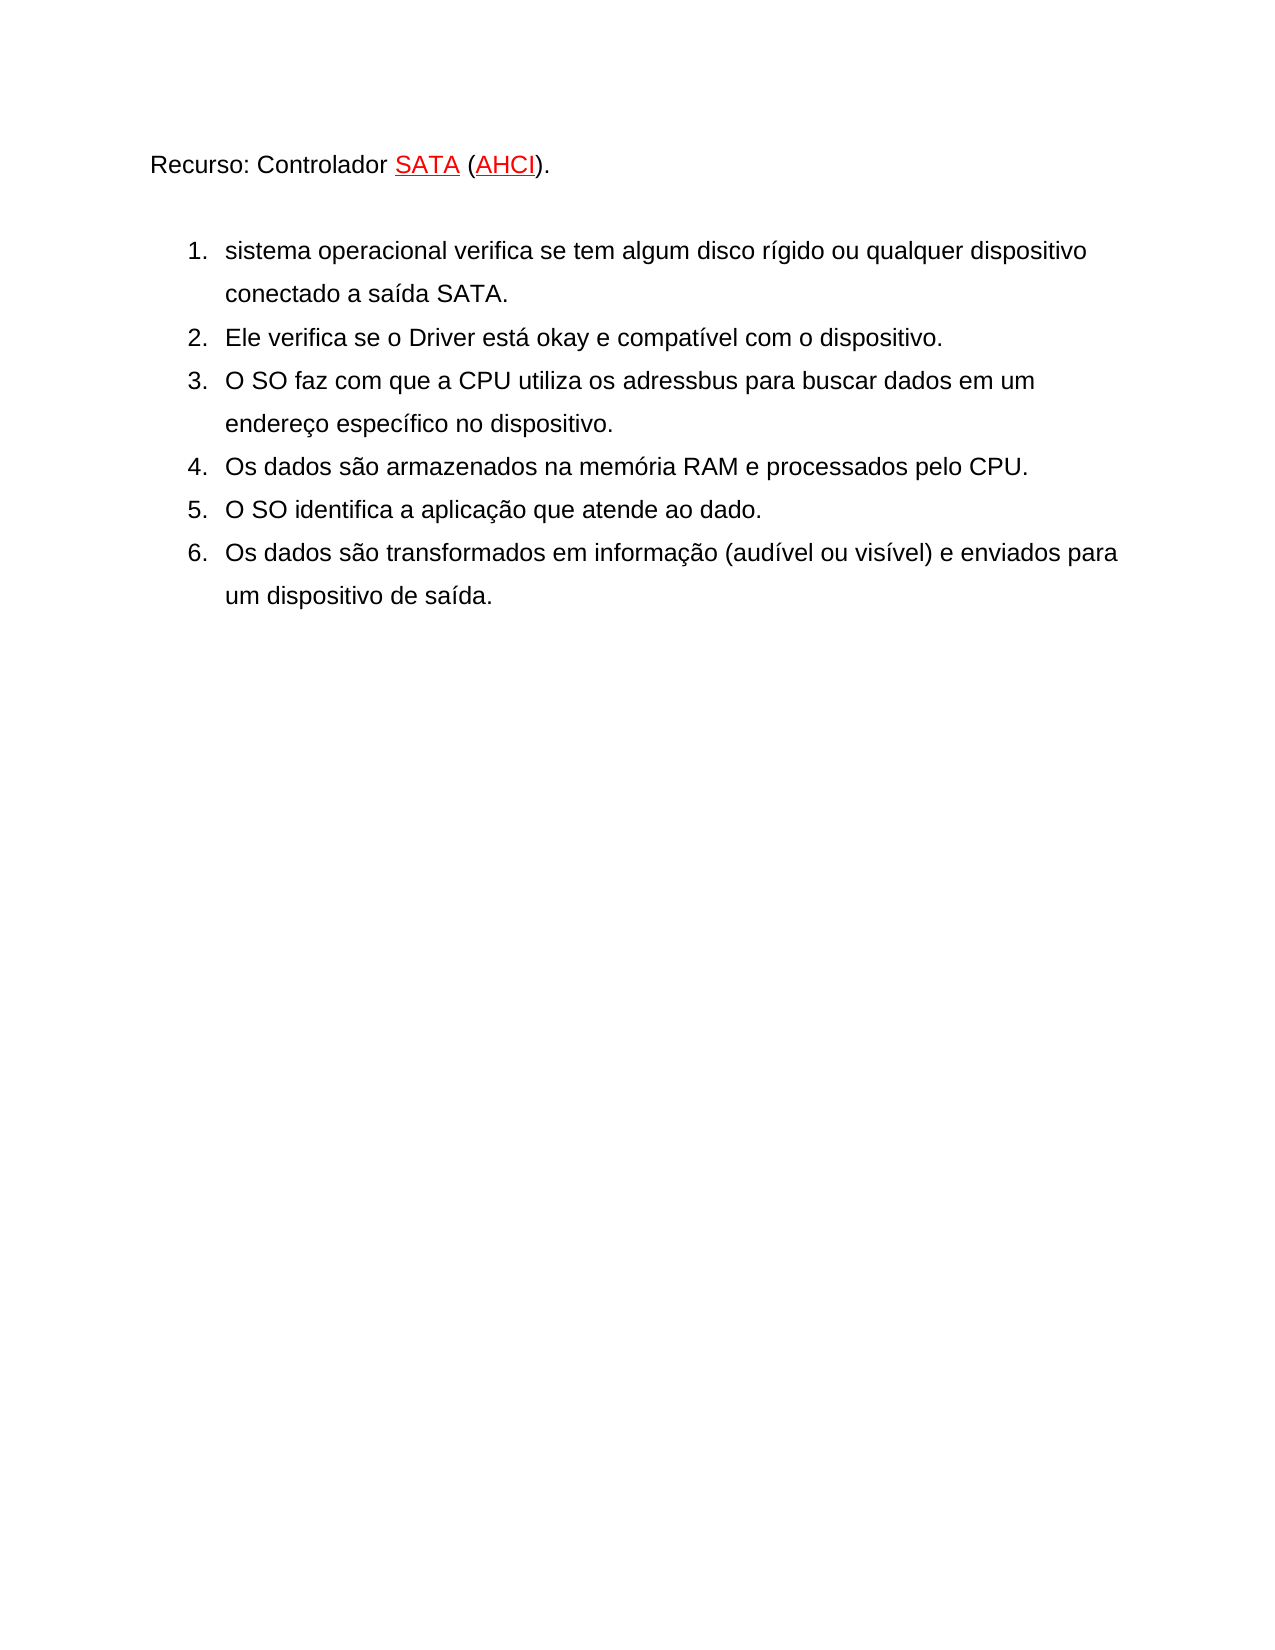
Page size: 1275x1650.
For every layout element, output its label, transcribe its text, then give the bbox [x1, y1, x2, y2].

list Ele verifica se o Driver está okay e compatível com o dispositivo. [187, 322, 1125, 351]
list O SO faz com que a CPU utiliza os adressbus para buscar dados em um endereço específico no dispositivo. [187, 366, 1125, 437]
text Recurso: Controlador SATA (AHCI). [150, 150, 1125, 179]
list O SO identifica a aplicação que atende ao dado. [187, 495, 1125, 524]
list Os dados são transformados em informação (audível ou visível) e enviados para um dispositivo de saída. [187, 538, 1125, 610]
list Os dados são armazenados na memória RAM e processados pelo CPU. [187, 452, 1125, 481]
list sistema operacional verifica se tem algum disco rígido ou qualquer dispositivo conectado a saída SATA. [187, 236, 1125, 308]
